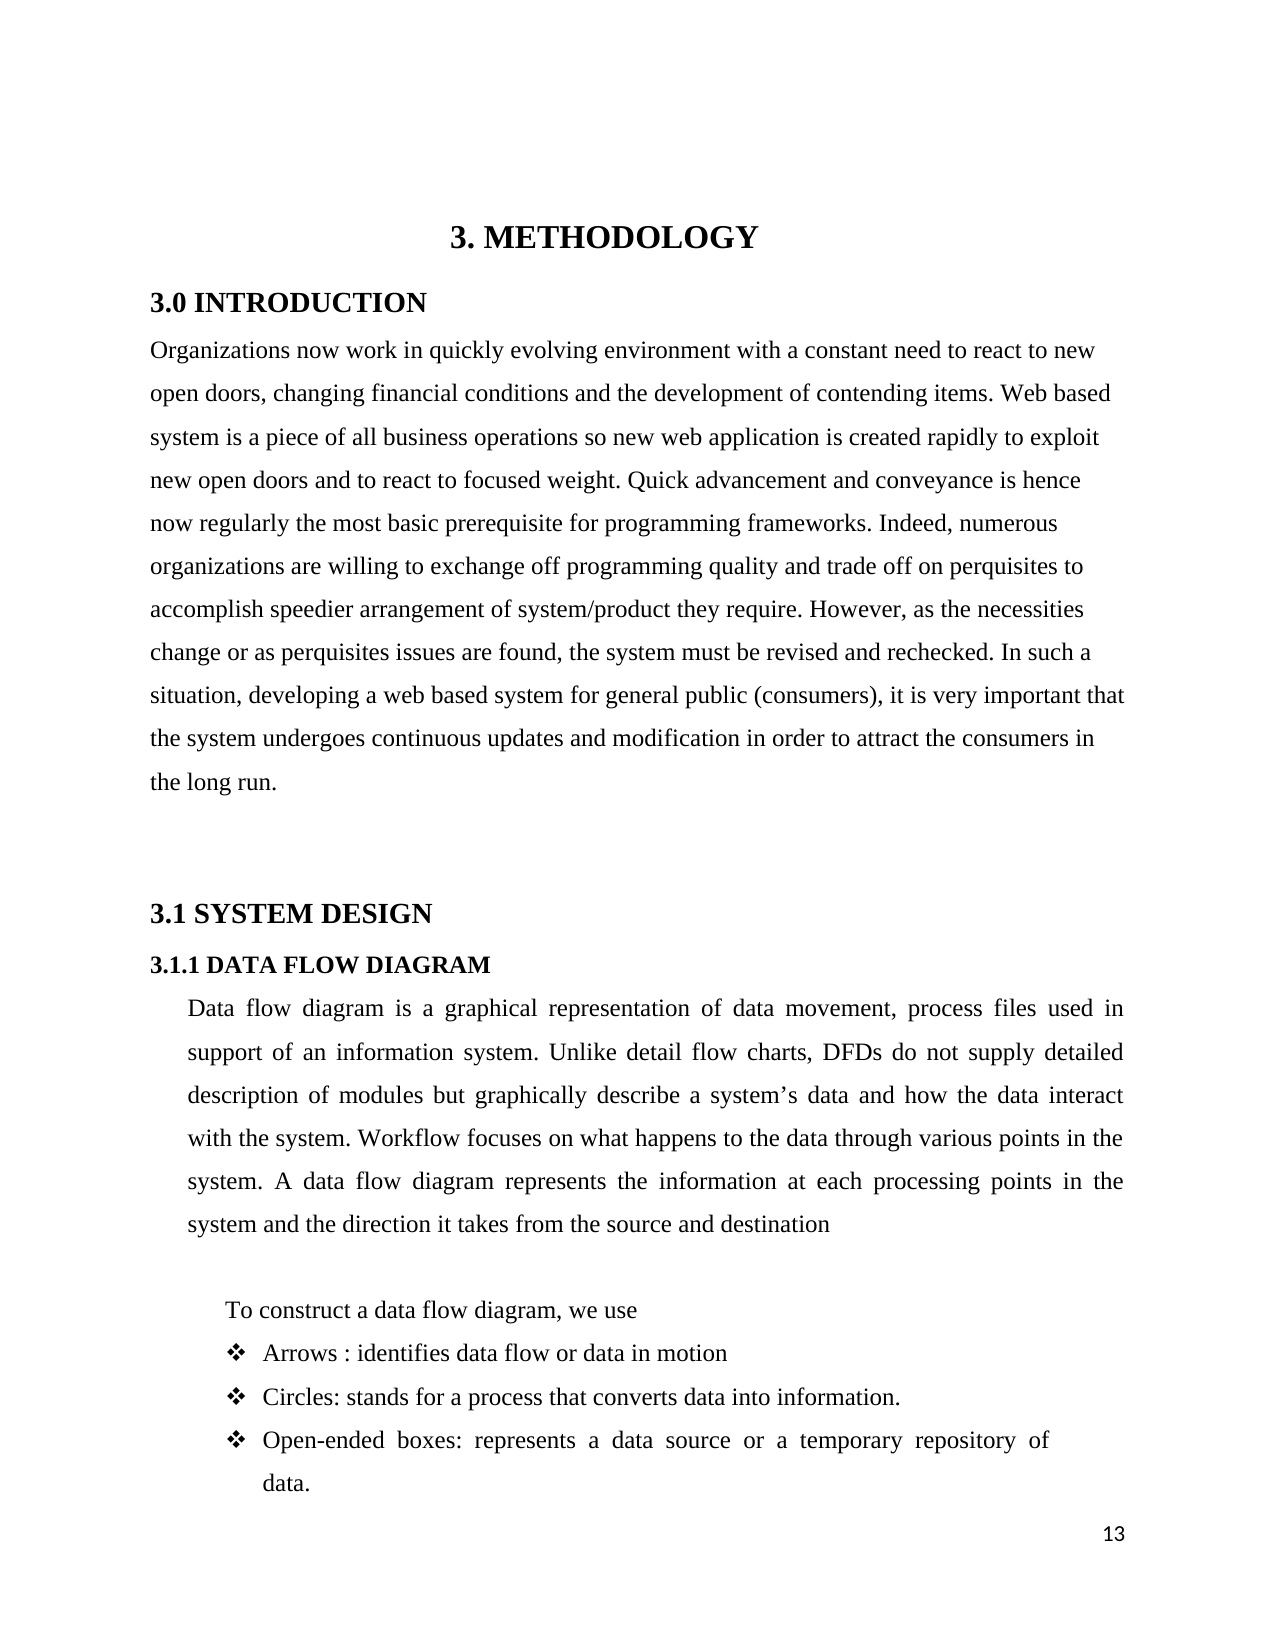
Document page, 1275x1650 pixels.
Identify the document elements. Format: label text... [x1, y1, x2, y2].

text Data flow diagram is a graphical representation of data movement, process files used in support of an information system. Unlike detail flow charts, DFDs do not supply detailed description of modules but graphically describe a system’s data and how the data interact with the system. Workflow focuses on what happens to the data through various points in the system. A data flow diagram represents the information at each processing points in the system and the direction it takes from the source and destination [187, 993, 1125, 1238]
subtitle 3.1.1 DATA FLOW DIAGRAM [150, 950, 1125, 979]
subtitle 3.1 SYSTEM DESIGN [150, 896, 1125, 929]
text Organizations now work in quickly evolving environment with a constant need to react to new open doors, changing financial conditions and the development of contending items. Web based system is a piece of all business operations so new web application is created rapidly to exploit new open doors and to react to focused weight. Quick advancement and conveyance is hence now regularly the most basic prerequisite for programming frameworks. Indeed, numerous organizations are willing to exchange off programming quality and trade off on perquisites to accomplish speedier arrangement of system/product they require. However, as the necessities change or as perquisites issues are found, the system must be revised and rechecked. In such a situation, developing a web based system for general public (consumers), it is very important that the system undergoes continuous updates and modification in order to attract the consumers in the long run. [150, 335, 1125, 795]
subtitle 3.0 INTRODUCTION [150, 285, 1125, 318]
subtitle 3. METHODOLOGY [375, 217, 1125, 256]
text To construct a data flow diagram, we use [225, 1295, 1050, 1324]
list Open-ended boxes: represents a data source or a temporary repository of data. [225, 1425, 1050, 1497]
list Arrows : identifies data flow or data in motion [225, 1338, 1050, 1367]
list Circles: stands for a process that converts data into information. [225, 1382, 1050, 1410]
